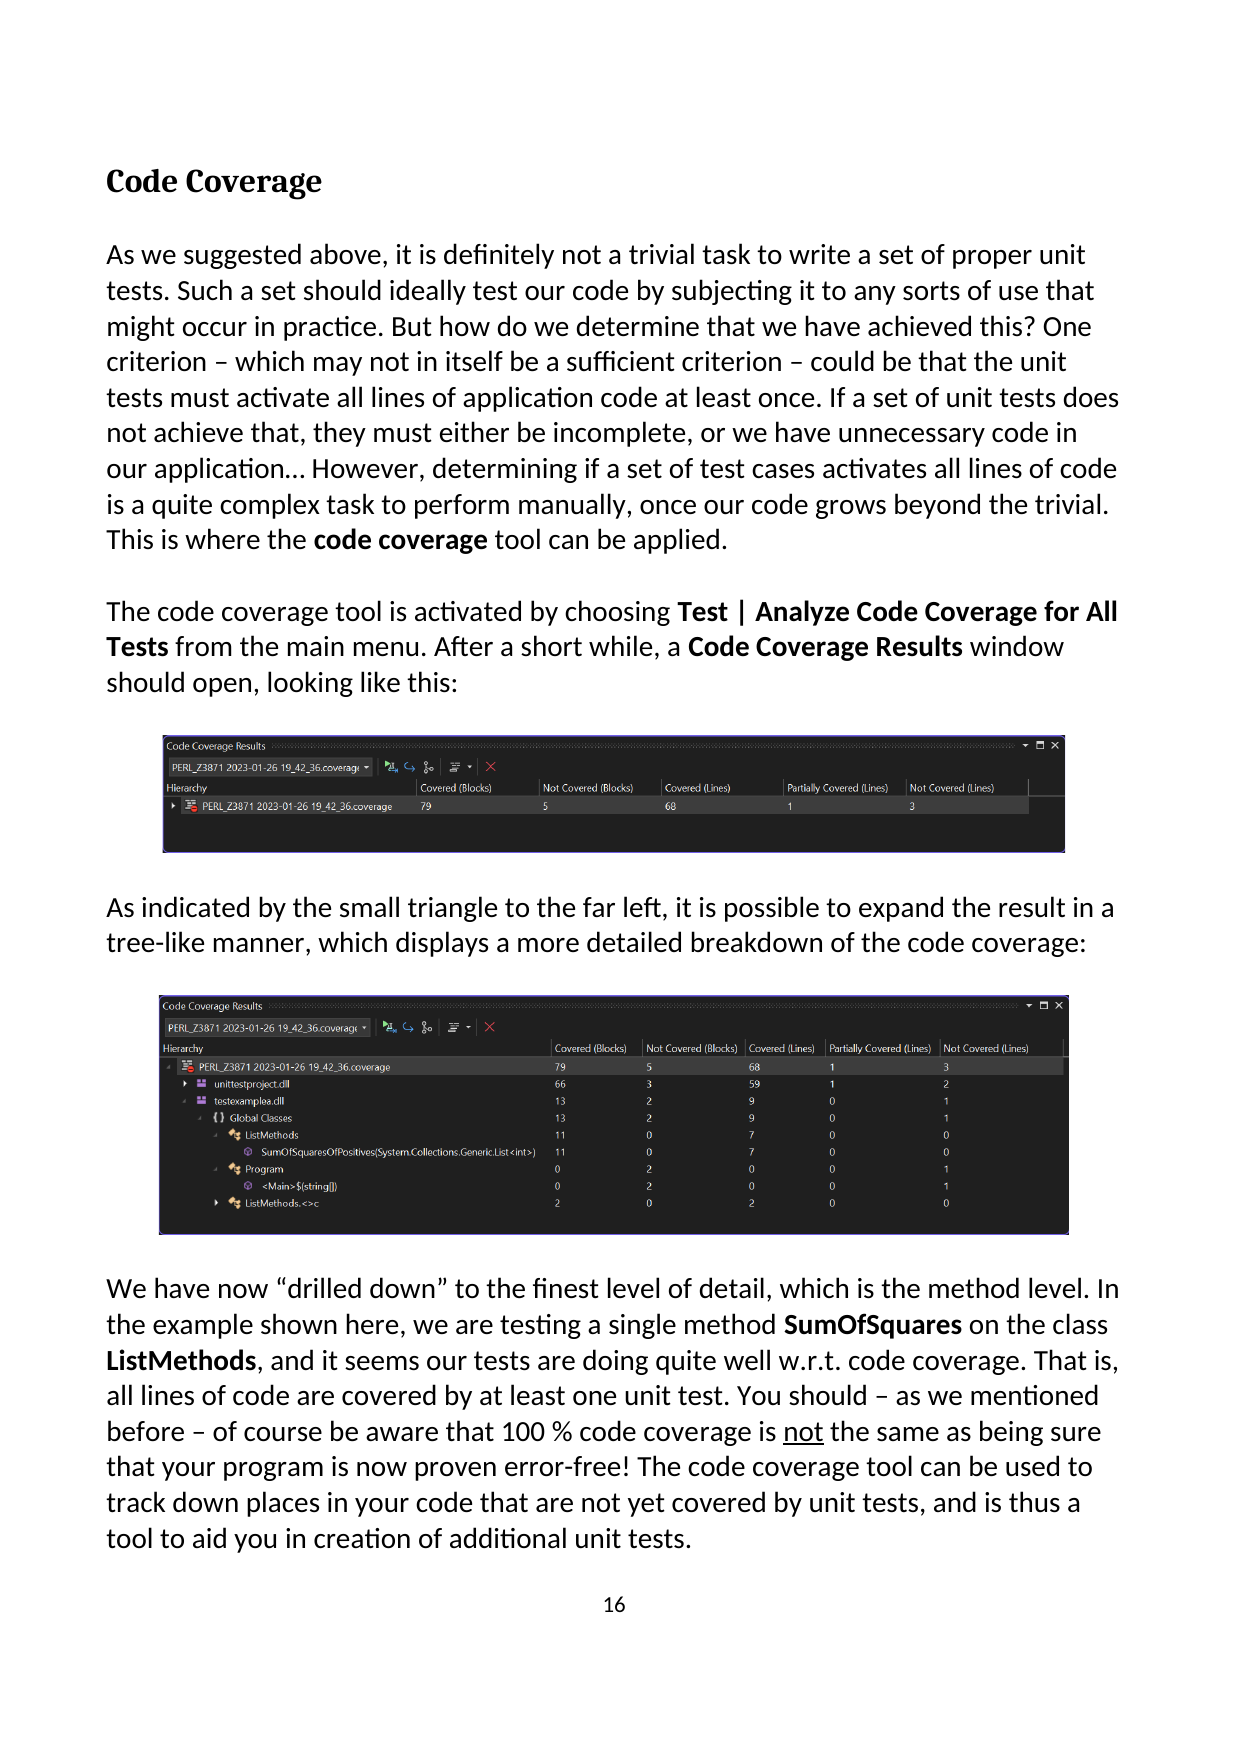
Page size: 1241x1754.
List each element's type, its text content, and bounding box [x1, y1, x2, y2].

text The code coverage tool is activated by choosing Test | Analyze Code Coverage for All Tests from the main menu. After a short while, a Code Coverage Results window should open, looking like this: [106, 593, 1121, 699]
text We have now “drilled down” to the finest level of detail, which is the method level. In the example shown here, we are testing a single method SumOfSquares on the class ListMethods, and it seems our tests are doing quite well w.r.t. code coverage. That is, all lines of code are covered by at least one unit test. You should – as we mentioned before – of course be aware that 100 % code coverage is not the same as being sure that your program is now proven error-free! The code coverage tool can be used to track down places in your code that are not yet covered by unit tests, and is thus a tool to aid you in creation of additional unit tests. [106, 1270, 1121, 1555]
text As we suggested above, it is definitely not a trivial task to write a set of proper unit tests. Such a set should ideally test our code by subjecting it to any sorts of use that might occur in practice. But how do we determine that we have achieved this? One criterion – which may not in itself be a sufficient criterion – could be that the unit tests must activate all lines of application code at least once. If a set of unit tests does not achieve that, they must either be incomplete, or we have unnecessary code in our application… However, determining if a set of test cases activates all lines of code is a quite complex task to perform manually, once our code grows beyond the trivial. This is where the code coverage tool can be applied. [106, 236, 1121, 557]
picture [158, 995, 1069, 1235]
text As indicated by the small triangle to the far left, it is possible to expand the result in a tree-like manner, which displays a more detailed breakdown of the code coverage: [106, 889, 1121, 960]
picture [162, 735, 1066, 853]
subtitle Code Coverage [106, 162, 1121, 201]
